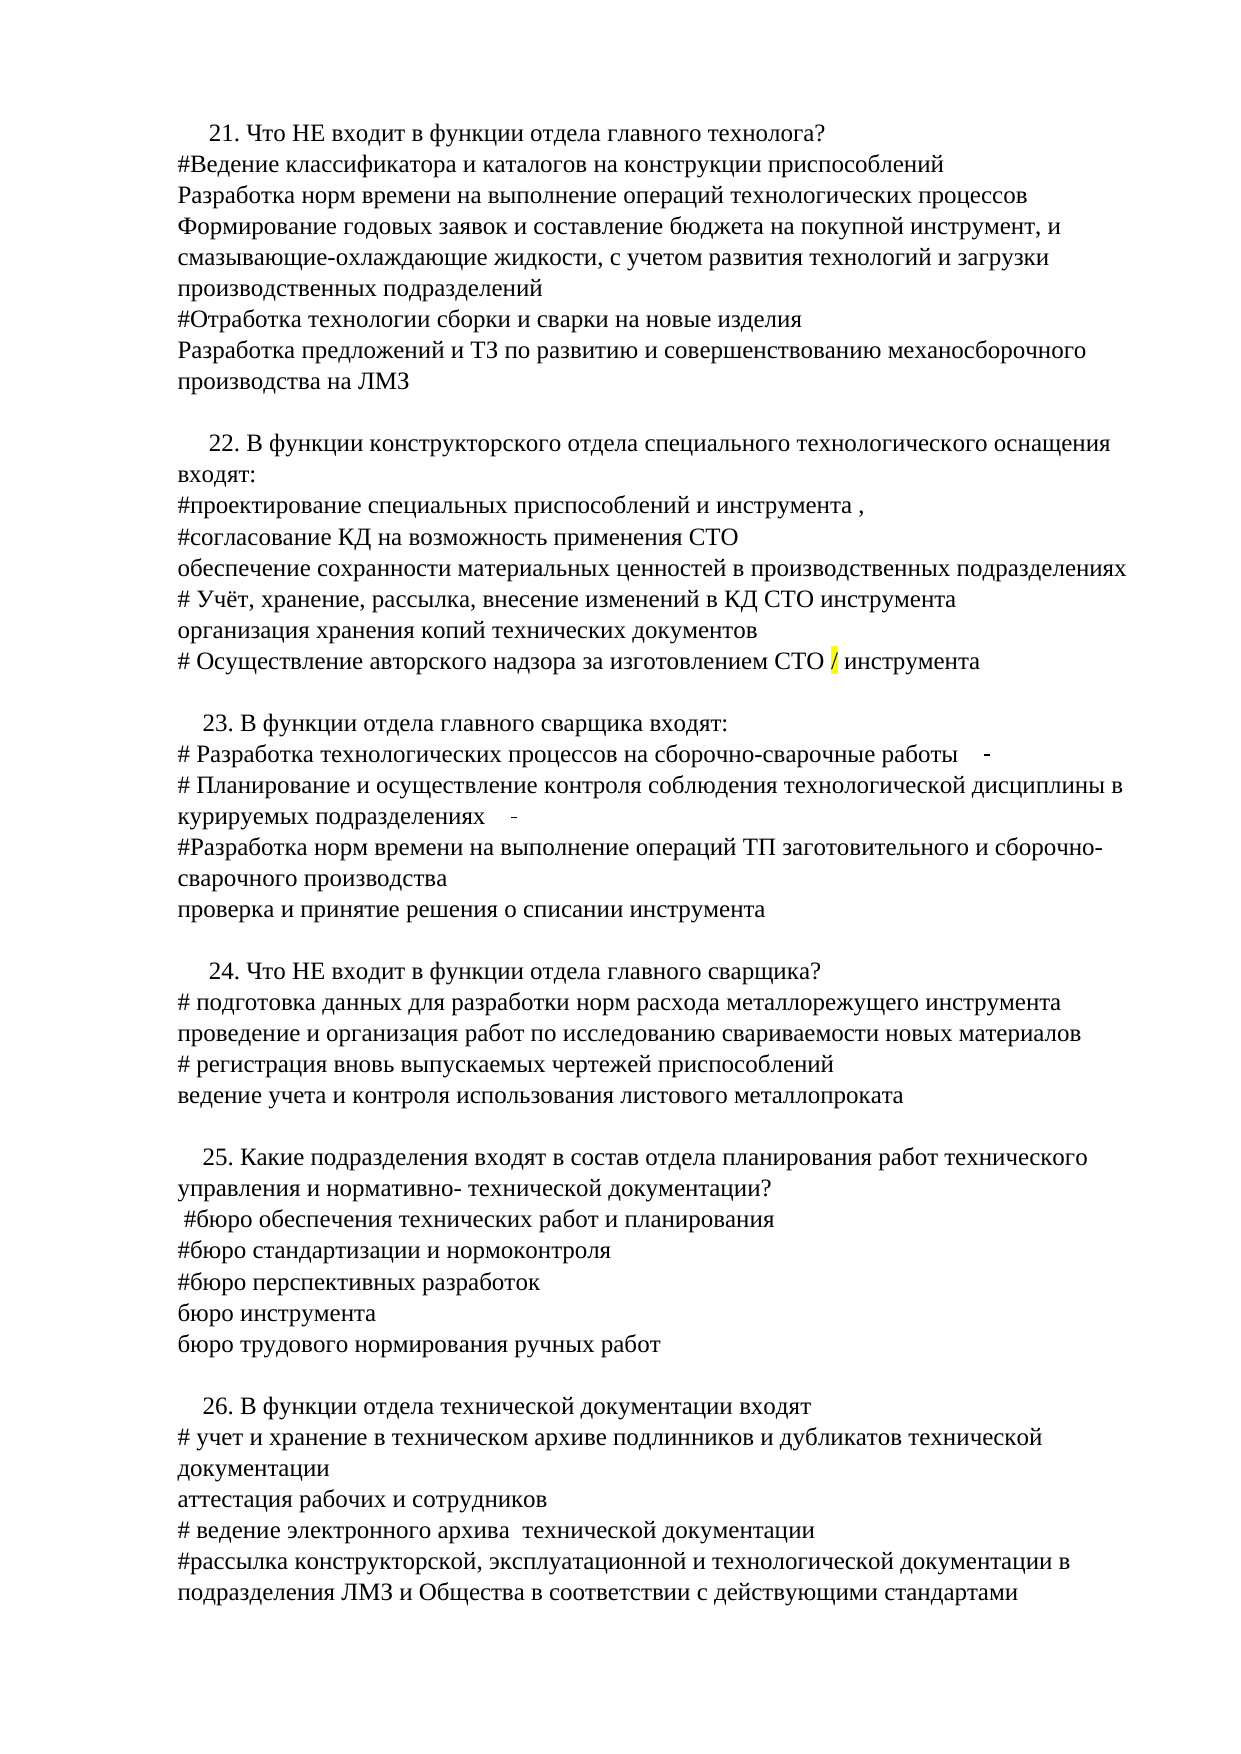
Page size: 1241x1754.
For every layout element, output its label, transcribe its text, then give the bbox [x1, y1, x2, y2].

text #проектирование специальных приспособлений и инструмента , [177, 491, 1152, 519]
text проверка и принятие решения о списании инструмента [177, 894, 1152, 923]
text #Разработка норм времени на выполнение операций ТП заготовительного и сборочно-сварочного производства [177, 832, 1152, 892]
text #бюро стандартизации и нормоконтроля [177, 1236, 1152, 1264]
text 23. В функции отдела главного сварщика входят: [177, 708, 1152, 737]
text #бюро обеспечения технических работ и планирования [177, 1204, 1152, 1233]
text # регистрация вновь выпускаемых чертежей приспособлений [177, 1049, 1152, 1078]
text # Осуществление авторского надзора за изготовлением СТО / инструмента [177, 646, 831, 674]
text 26. В функции отдела технической документации входят [177, 1391, 1152, 1419]
text #согласование КД на возможность применения СТО [177, 522, 1152, 550]
text проведение и организация работ по исследованию свариваемости новых материалов [177, 1018, 1152, 1047]
text #рассылка конструкторской, эксплуатационной и технологической документации в подразделения ЛМЗ и Общества в соответствии с действующими стандартами [177, 1546, 1152, 1606]
text #Ведение классификатора и каталогов на конструкции приспособлений [177, 149, 1152, 178]
text # учет и хранение в техническом архиве подлинников и дубликатов технической документации [177, 1422, 1152, 1482]
text бюро трудового нормирования ручных работ [177, 1329, 1152, 1357]
text 25. Какие подразделения входят в состав отдела планирования работ технического управления и нормативно- технической документации? [177, 1142, 1152, 1202]
text #бюро перспективных разработок [177, 1267, 1152, 1295]
text организация хранения копий технических документов [177, 615, 1152, 643]
text аттестация рабочих и сотрудников [177, 1484, 1152, 1513]
text Разработка предложений и ТЗ по развитию и совершенствованию механосборочного производства на ЛМЗ [177, 335, 1152, 395]
text Разработка норм времени на выполнение операций технологических процессов Формирование годовых заявок и составление бюджета на покупной инструмент, и смазывающие-охлаждающие жидкости, с учетом развития технологий и загрузки производственных подразделений [177, 180, 1152, 302]
text бюро инструмента [177, 1298, 1152, 1326]
text ведение учета и контроля использования листового металлопроката [177, 1080, 1152, 1109]
text 22. В функции конструкторского отдела специального технологического оснащения входят: [177, 428, 1152, 488]
text 21. Что НЕ входит в функции отдела главного технолога? [177, 118, 1152, 147]
text 24. Что НЕ входит в функции отдела главного сварщика? [177, 956, 1152, 985]
text #Отработка технологии сборки и сварки на новые изделия [177, 304, 1152, 333]
text # Осуществление авторского надзора за изготовлением СТО / инструмента [838, 646, 1152, 674]
text # Учёт, хранение, рассылка, внесение изменений в КД СТО инструмента [177, 584, 1152, 612]
text обеспечение сохранности материальных ценностей в производственных подразделениях [177, 553, 1152, 581]
text # Разработка технологических процессов на сборочно-сварочные работы [177, 739, 1152, 768]
text # ведение электронного архива технической документации [177, 1515, 1152, 1544]
text # Планирование и осуществление контроля соблюдения технологической дисциплины в курируемых подразделениях [177, 770, 1152, 830]
text # подготовка данных для разработки норм расхода металлорежущего инструмента [177, 987, 1152, 1016]
